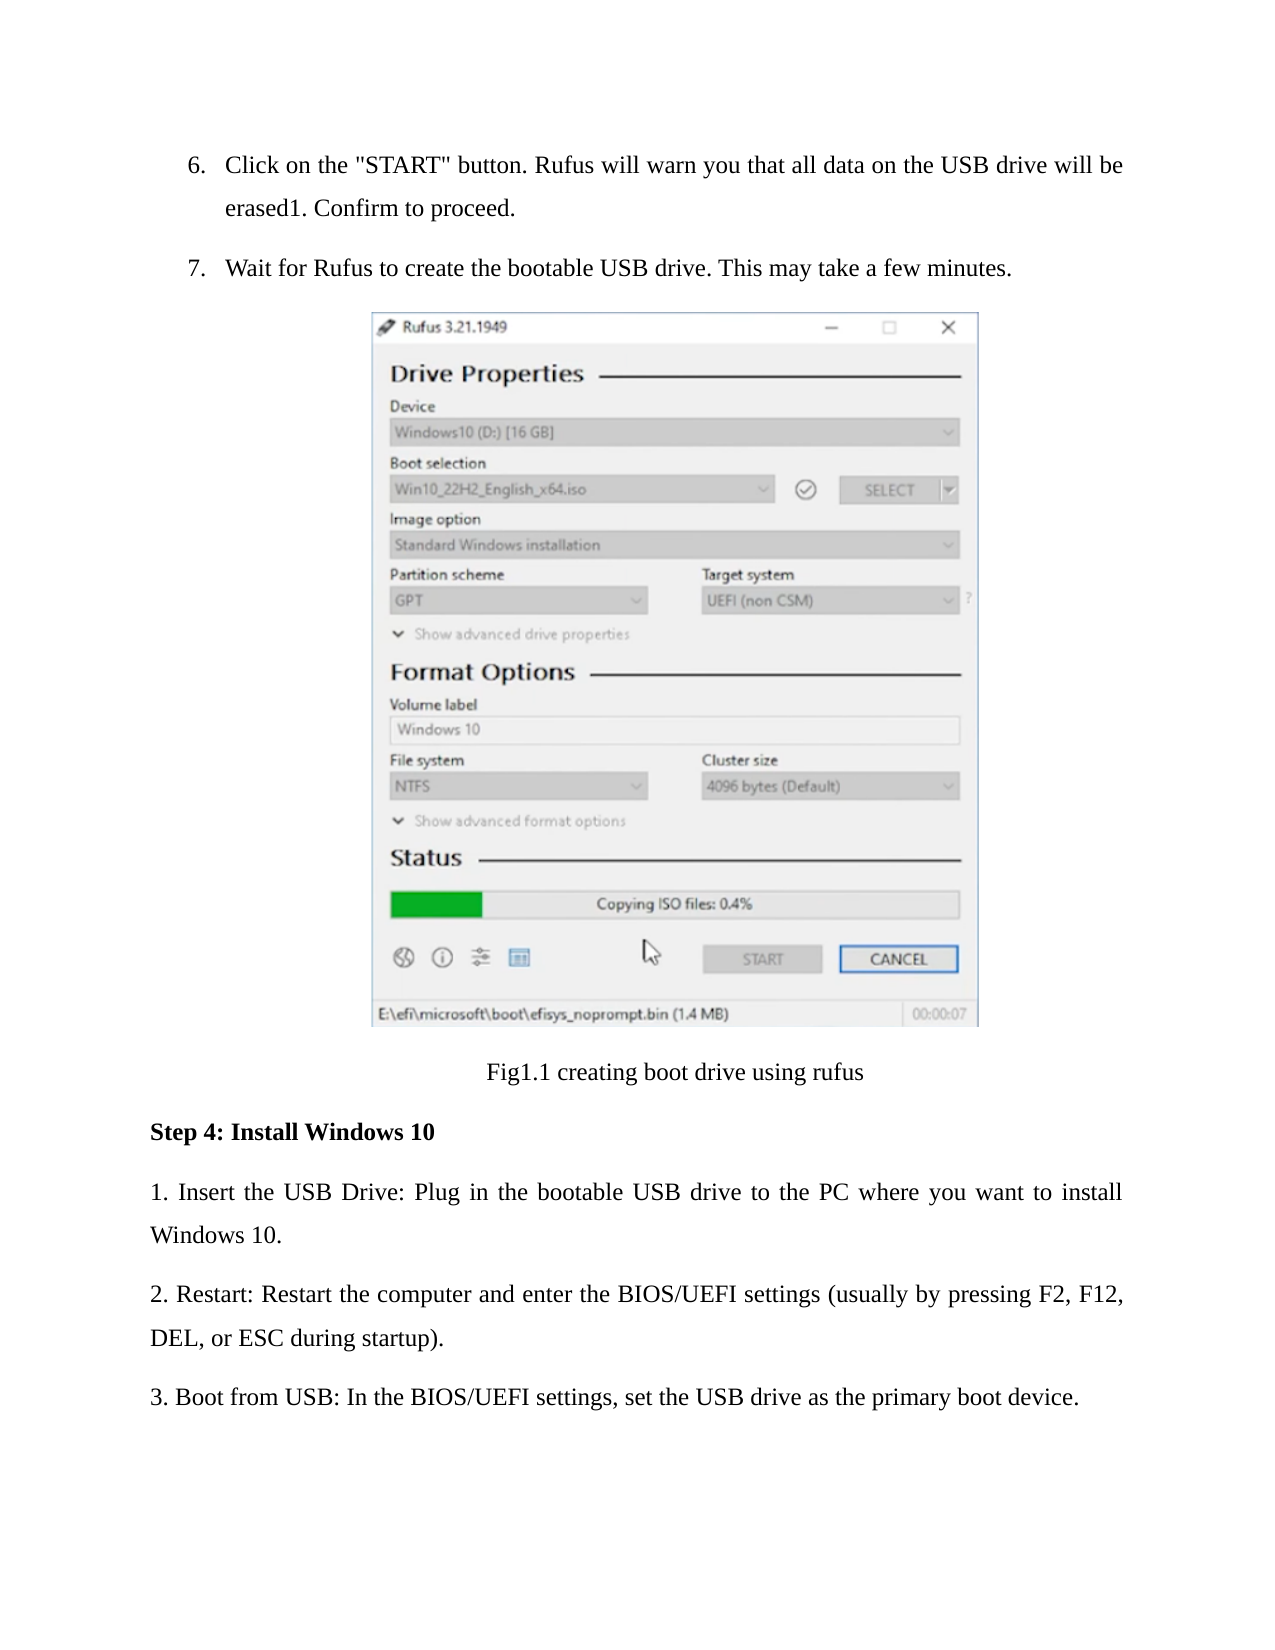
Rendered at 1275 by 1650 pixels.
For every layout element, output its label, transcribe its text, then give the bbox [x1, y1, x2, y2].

list Click on the "START" button. Rufus will warn you that all data on the USB drive will be erased1. Confirm to proceed. [187, 150, 1125, 222]
text Fig1.1 creating boot drive using rufus [225, 1057, 1125, 1086]
text Step 4: Install Windows 10 [150, 1117, 1125, 1146]
picture [371, 312, 979, 1027]
text 2. Restart: Restart the computer and enter the BIOS/UEFI settings (usually by pressing F2, F12, DEL, or ESC during startup). [150, 1279, 1125, 1351]
list Wait for Rufus to create the bootable USB drive. This may take a few minutes. [187, 253, 1125, 282]
text 3. Boot from USB: In the BIOS/UEFI settings, set the USB drive as the primary boot device. [150, 1382, 1125, 1411]
text 1. Insert the USB Drive: Plug in the bootable USB drive to the PC where you want to install Windows 10. [150, 1177, 1125, 1248]
